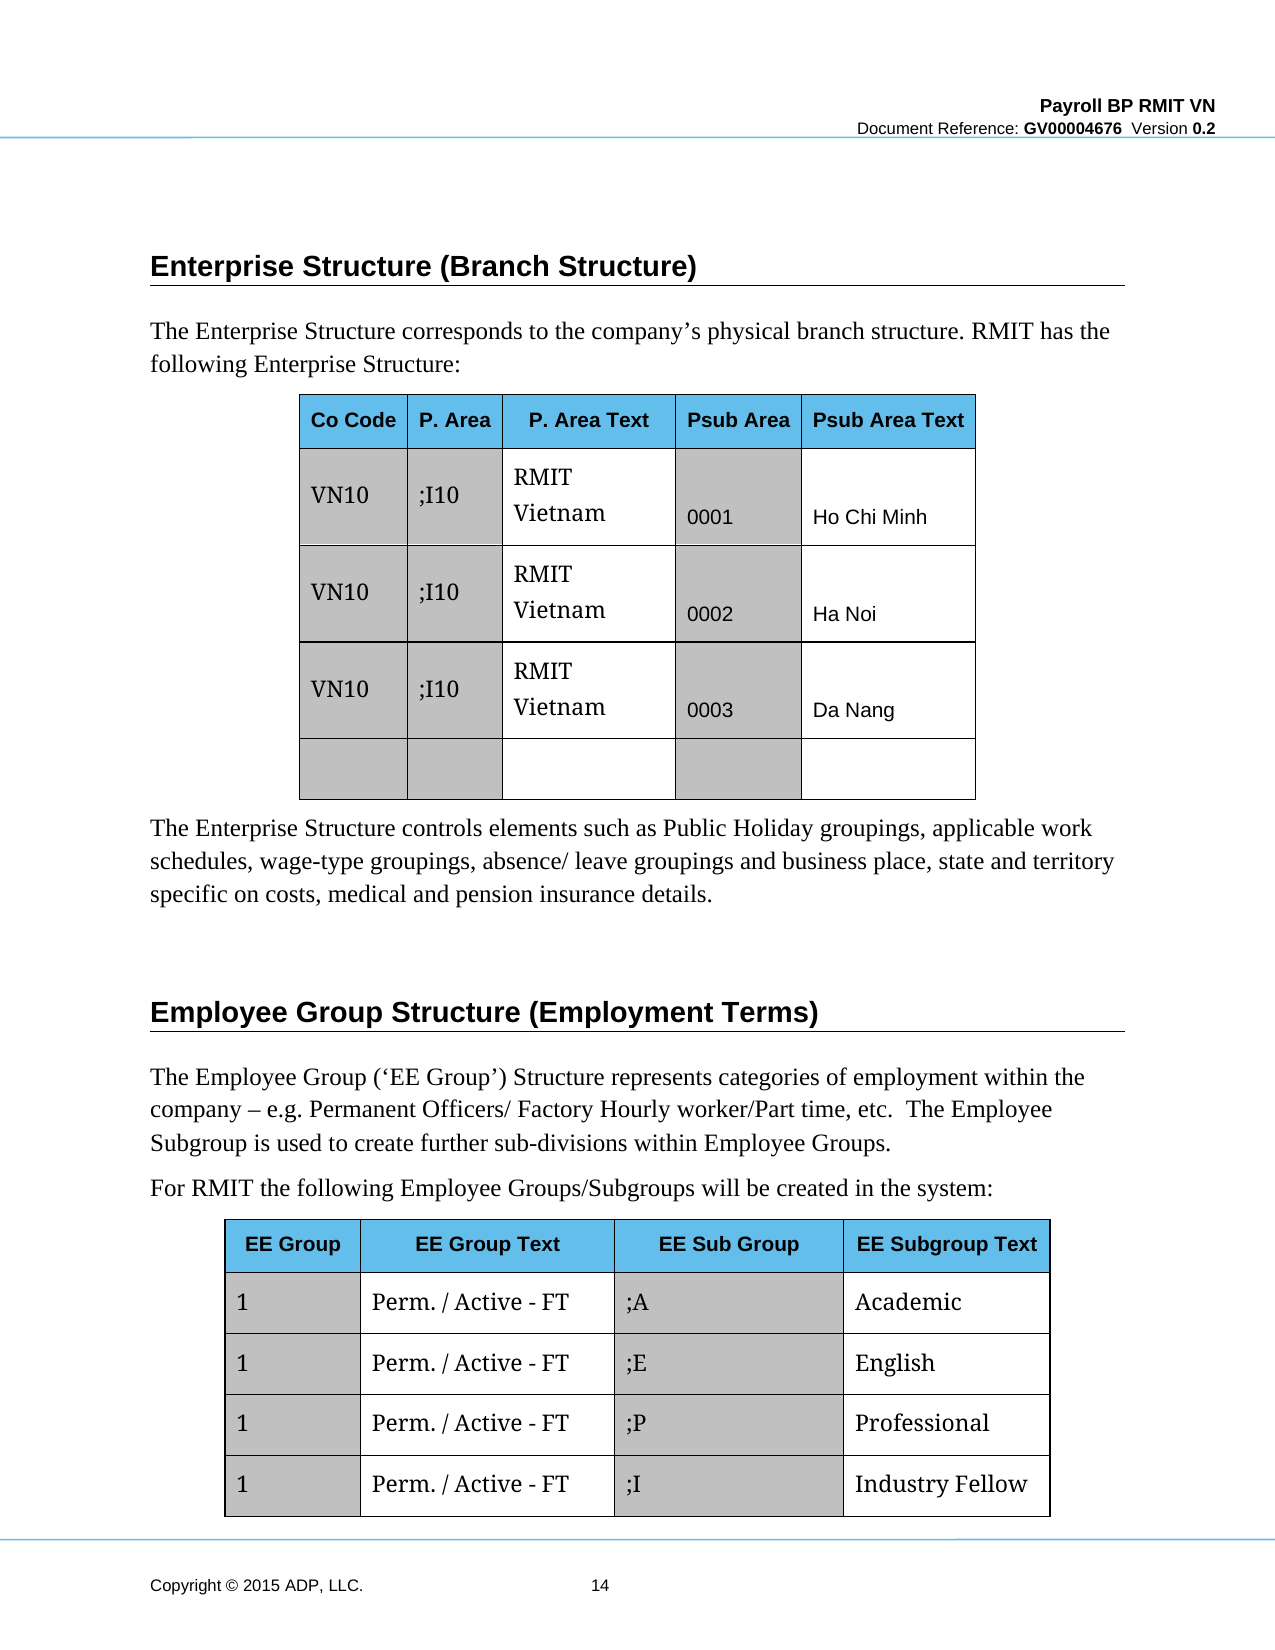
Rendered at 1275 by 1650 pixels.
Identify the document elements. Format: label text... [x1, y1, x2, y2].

table_cell Perm. / Active - FT [361, 1334, 614, 1394]
subtitle Employee Group Structure (Employment Terms) [150, 995, 1125, 1031]
table_cell [503, 739, 675, 799]
table_cell ;P [615, 1395, 843, 1455]
table_cell Perm. / Active - FT [361, 1456, 614, 1516]
table_cell 1 [226, 1334, 360, 1394]
table_header Psub Area [676, 395, 801, 448]
table_cell Da Nang [802, 643, 975, 738]
table_cell 1 [226, 1273, 360, 1333]
table_header EE Subgroup Text [844, 1220, 1049, 1272]
table_header EE Sub Group [615, 1220, 843, 1272]
table_cell English [844, 1334, 1049, 1394]
table_header EE Group Text [361, 1220, 614, 1272]
table_header Psub Area Text [802, 395, 975, 448]
text The Enterprise Structure controls elements such as Public Holiday groupings, applicable work schedules, wage-type groupings, absence/ leave groupings and business place, state and territory specific on costs, medical and pension insurance details. [150, 813, 1125, 908]
table_cell Perm. / Active - FT [361, 1273, 614, 1333]
table_cell Industry Fellow [844, 1456, 1049, 1516]
table_cell 1 [226, 1456, 360, 1516]
table_cell Ho Chi Minh [802, 449, 975, 544]
table_cell [300, 739, 407, 799]
table_header P. Area Text [503, 395, 675, 448]
table_cell 0002 [676, 546, 801, 641]
table_cell [676, 739, 801, 799]
table_cell ;A [615, 1273, 843, 1333]
table_cell ;E [615, 1334, 843, 1394]
table_header P. Area [408, 395, 502, 448]
table_cell RMIT Vietnam [503, 546, 675, 641]
subtitle Structure (Branch Structure) [150, 249, 1125, 285]
table_cell RMIT Vietnam [503, 449, 675, 544]
table_cell [802, 739, 975, 799]
table_cell [408, 739, 502, 799]
table_cell Professional [844, 1395, 1049, 1455]
table_cell RMIT Vietnam [503, 643, 675, 738]
table_cell 1 [226, 1395, 360, 1455]
table_cell ;I10 [408, 643, 502, 738]
table_cell Perm. / Active - FT [361, 1395, 614, 1455]
table_cell VN10 [300, 643, 407, 738]
table_cell Ha Noi [802, 546, 975, 641]
table_cell Academic [844, 1273, 1049, 1333]
table_cell VN10 [300, 546, 407, 641]
table_cell 0003 [676, 643, 801, 738]
table_cell ;I10 [408, 449, 502, 544]
table_header Co Code [300, 395, 407, 448]
table_cell ;I10 [408, 546, 502, 641]
text The Structure corresponds to the company’s physical branch structure. has the following Enterprise Structure: [150, 316, 1125, 377]
table_cell 0001 [676, 449, 801, 544]
table_cell ;I [615, 1456, 843, 1516]
table_header EE Group [226, 1220, 360, 1272]
table_cell VN10 [300, 449, 407, 544]
text The Employee Group (‘EE Group’) Structure represents categories of employment within the company – e.g. Permanent Officers/ Factory Hourly worker/Part time, etc. The Employee Subgroup is used to create further sub-divisions within Employee Groups. [150, 1062, 1125, 1156]
